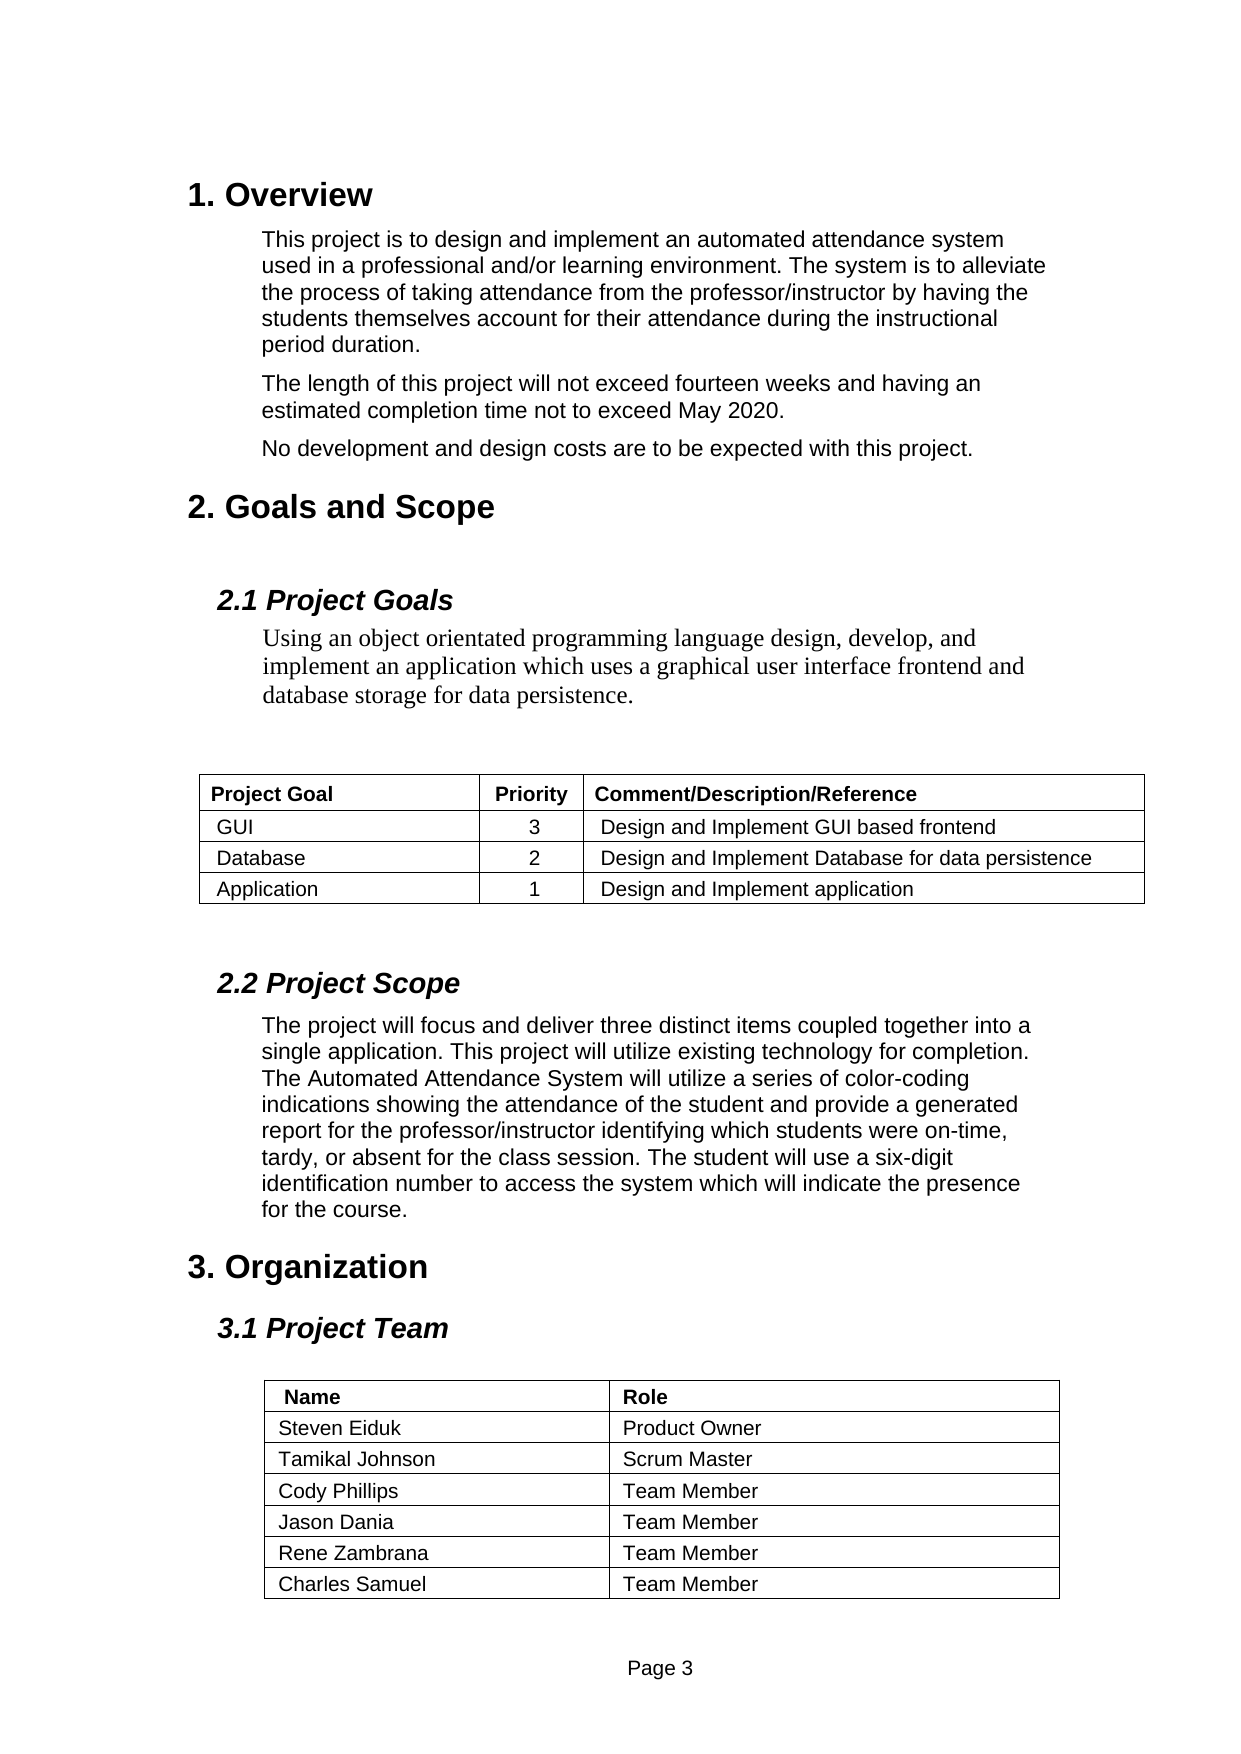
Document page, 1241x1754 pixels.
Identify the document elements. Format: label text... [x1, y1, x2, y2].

table_header Name [265, 1381, 609, 1411]
table_header Role [610, 1381, 1059, 1411]
table_header Project Goal [200, 775, 479, 809]
table_cell Design and Implement GUI based frontend [584, 811, 1144, 841]
table_cell 1 [480, 873, 583, 903]
table_cell Team Member [610, 1568, 1059, 1598]
subtitle Project Team [217, 1311, 1053, 1344]
table_cell Application [200, 873, 479, 903]
text This project is to design and implement an automated attendance system used in a professional and/or learning environment. The system is to alleviate the process of taking attendance from the professor/instructor by having the students themselves account for their attendance during the instructional period duration. [261, 226, 1053, 358]
table_header Comment/Description/Reference [584, 775, 1144, 809]
text The project will focus and deliver three distinct items coupled together into a single application. This project will utilize existing technology for completion. The Automated Attendance System will utilize a series of color-coding indications showing the attendance of the student and provide a generated report for the professor/instructor identifying which students were on-time, tardy, or absent for the class session. The student will use a six-digit identification number to access the system which will indicate the presence for the course. [261, 1012, 1053, 1223]
subtitle Organization [187, 1248, 1053, 1286]
table_cell Design and Implement Database for data persistence [584, 842, 1144, 872]
table_cell Rene Zambrana [265, 1537, 609, 1567]
table_cell 2 [480, 842, 583, 872]
table_cell Charles Samuel [265, 1568, 609, 1598]
table_cell Design and Implement application [584, 873, 1144, 903]
subtitle Project Goals [217, 583, 1053, 616]
table_cell Product Owner [610, 1412, 1059, 1442]
table_cell 3 [480, 811, 583, 841]
table_cell Database [200, 842, 479, 872]
table_cell Tamikal Johnson [265, 1443, 609, 1473]
table_header Priority [480, 775, 583, 809]
table_cell GUI [200, 811, 479, 841]
table_cell Scrum Master [610, 1443, 1059, 1473]
text The length of this project will not exceed fourteen weeks and having an estimated completion time not to exceed May 2020. [261, 370, 1053, 423]
table_cell Cody Phillips [265, 1474, 609, 1504]
text No development and design costs are to be expected with this project. [261, 435, 1053, 462]
table_cell Team Member [610, 1537, 1059, 1567]
subtitle Goals and Scope [187, 487, 1053, 525]
subtitle Project Scope [217, 966, 1053, 999]
table_cell Team Member [610, 1474, 1059, 1504]
table_cell Steven Eiduk [265, 1412, 609, 1442]
table_cell Jason Dania [265, 1506, 609, 1536]
text Using an object orientated programming language design, develop, and implement an application which uses a graphical user interface frontend and database storage for data persistence. [262, 623, 1053, 709]
table_cell Team Member [610, 1506, 1059, 1536]
subtitle Overview [187, 175, 1053, 213]
